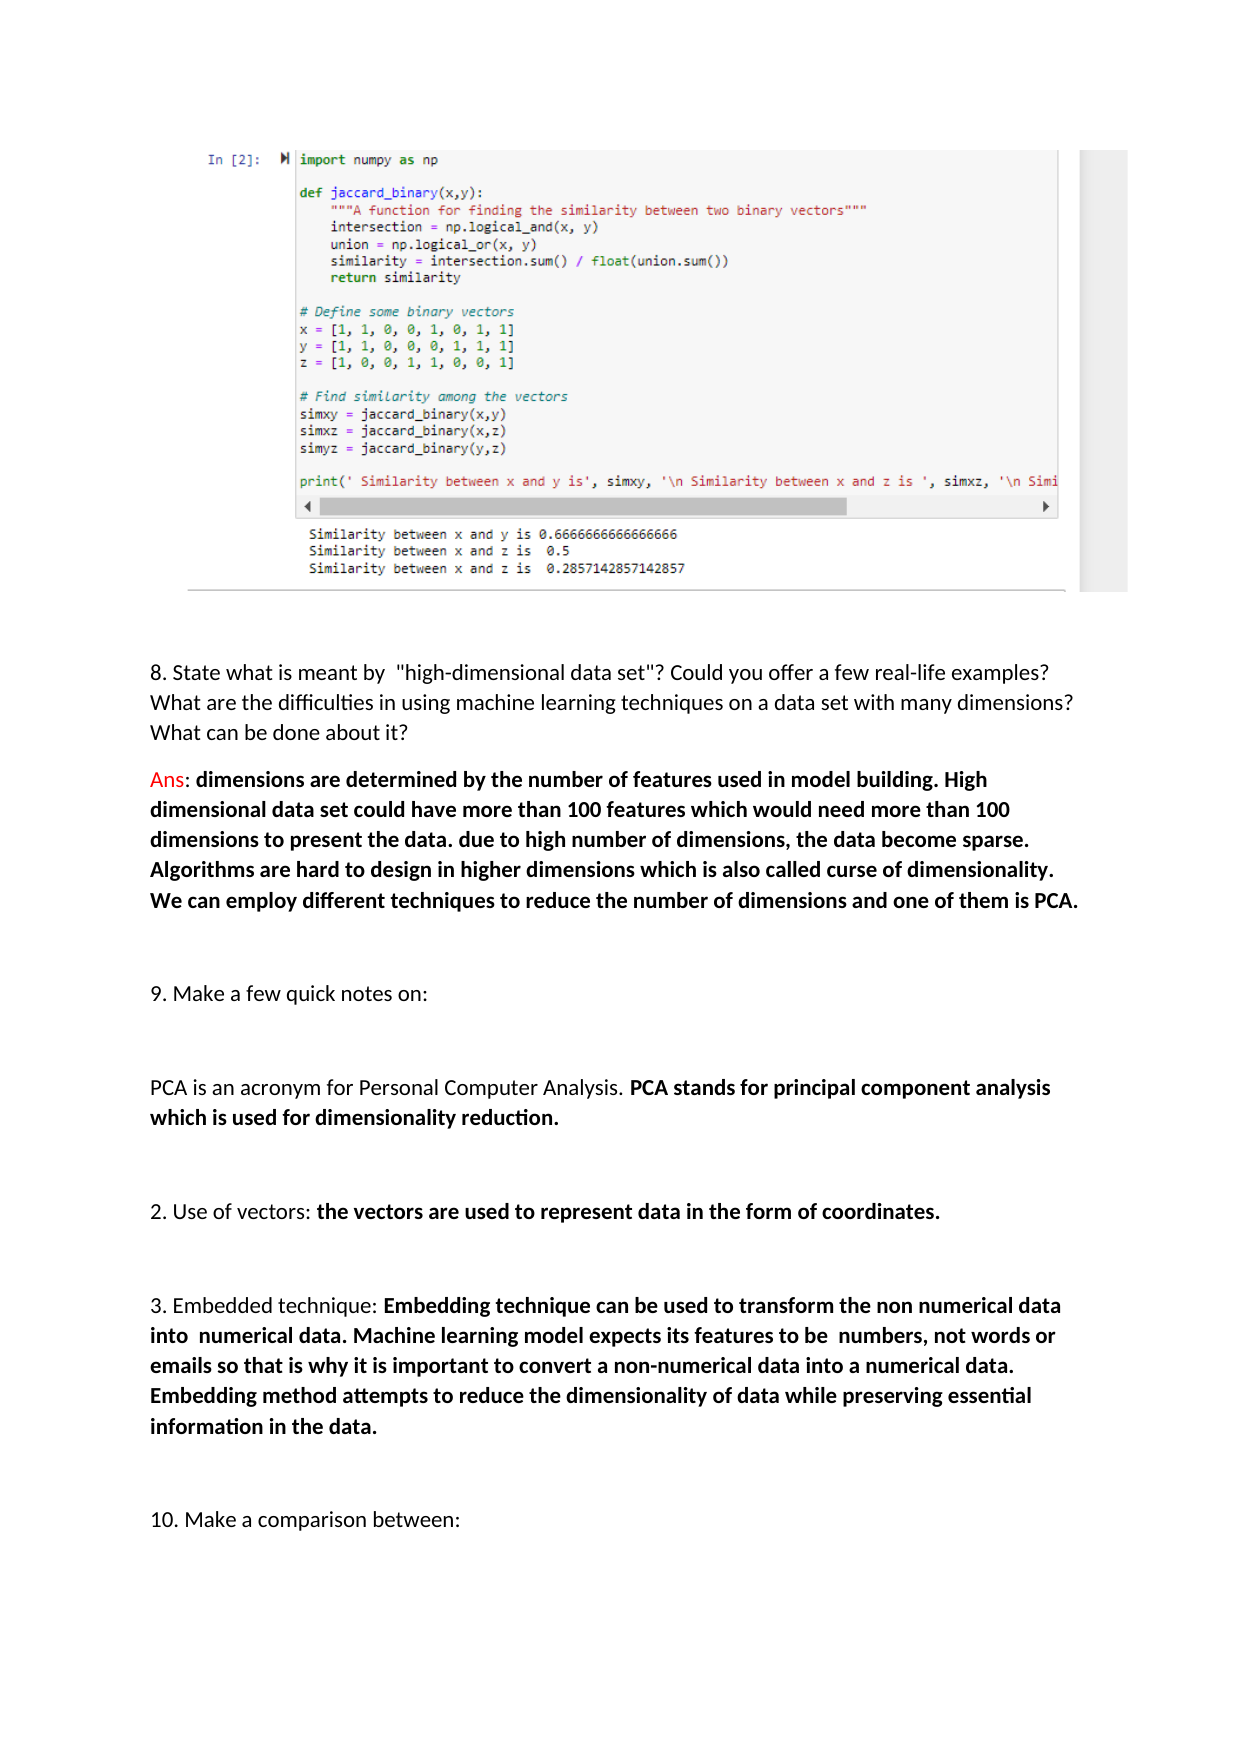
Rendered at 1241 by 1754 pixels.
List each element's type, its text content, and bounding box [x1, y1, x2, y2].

text 8. State what is meant by "high-dimensional data set"? Could you offer a few real-life examples? What are the difficulties in using machine learning techniques on a data set with many dimensions? What can be done about it? [150, 658, 1090, 746]
picture [187, 150, 1128, 592]
text Ans: dimensions are determined by the number of features used in model building. High dimensional data set could have more than 100 features which would need more than 100 dimensions to present the data. due to high number of dimensions, the data become sparse. Algorithms are hard to design in higher dimensions which is also called curse of dimensionality. We can employ different techniques to reduce the number of dimensions and one of them is PCA. [150, 765, 1090, 914]
text 3. Embedded technique: Embedding technique can be used to transform the non numerical data into numerical data. Machine learning model expects its features to be numbers, not words or emails so that is why it is important to convert a non-numerical data into a numerical data. Embedding method attempts to reduce the dimensionality of data while preserving essential information in the data. [150, 1291, 1090, 1440]
text 2. Use of vectors: the vectors are used to represent data in the form of coordinates. [150, 1197, 1090, 1225]
text PCA is an acronym for Personal Computer Analysis. PCA stands for principal component analysis which is used for dimensionality reduction. [150, 1073, 1090, 1131]
text 9. Make a few quick notes on: [150, 979, 1090, 1007]
text 10. Make a comparison between: [150, 1506, 1090, 1533]
